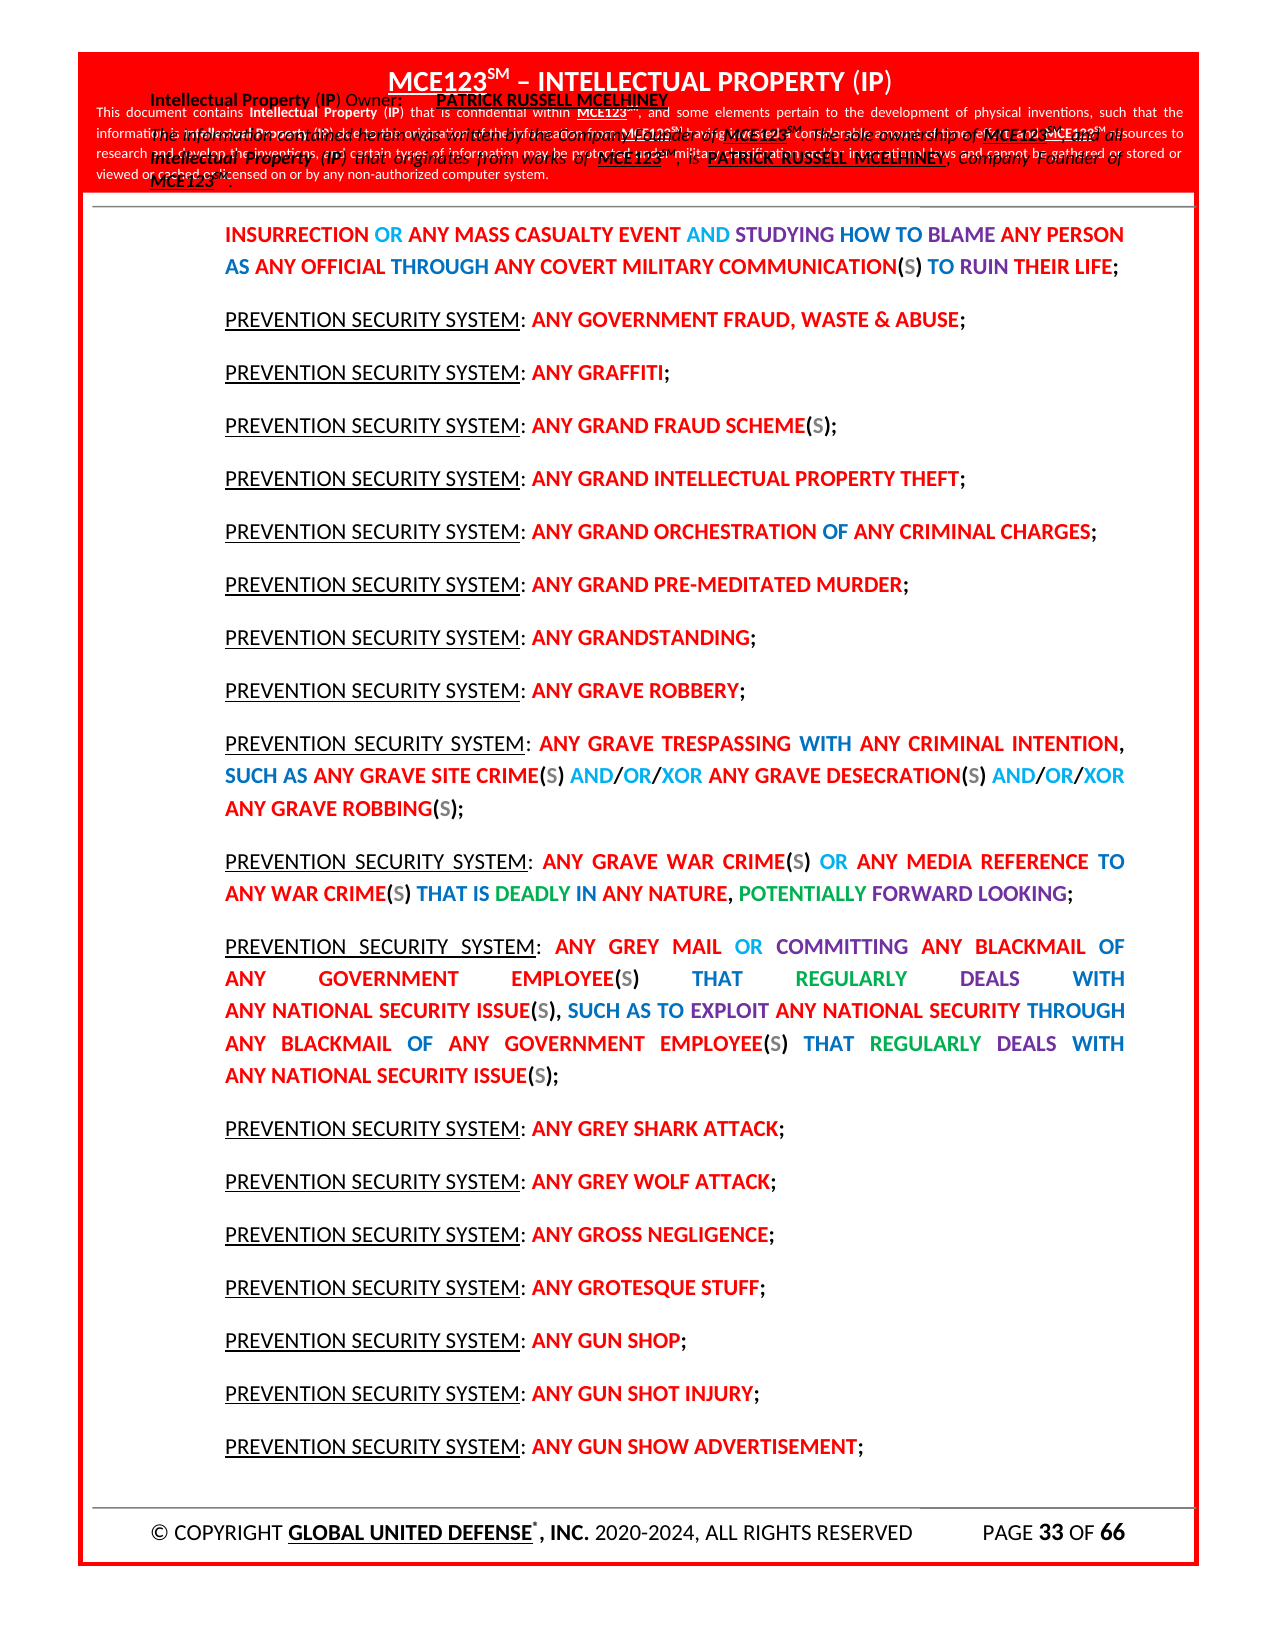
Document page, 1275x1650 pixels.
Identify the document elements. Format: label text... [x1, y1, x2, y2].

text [225, 220, 1125, 280]
text PREVENTION SECURITY SYSTEM: ANY GUN SHOW ADVERTISEMENT; [225, 1432, 1125, 1460]
text PREVENTION SECURITY SYSTEM: ANY GRANDSTANDING; [225, 623, 1125, 651]
text PREVENTION SECURITY SYSTEM: ANY GROTESQUE STUFF; [225, 1273, 1125, 1301]
text PREVENTION SECURITY SYSTEM: ANY GRAND INTELLECTUAL PROPERTY THEFT; [225, 464, 1125, 492]
text PREVENTION SECURITY SYSTEM: ANY GUN SHOT INJURY; [225, 1379, 1125, 1407]
text PREVENTION SECURITY SYSTEM: ANY GREY SHARK ATTACK; [225, 1114, 1125, 1142]
text PREVENTION SECURITY SYSTEM: ANY GREY MAIL OR COMMITTING ANY BLACKMAIL OF ANY GOVERNMENT EMPLOYEE(S) THAT REGULARLY DEALS WITH ANY NATIONAL SECURITY ISSUE(S), SUCH AS TO EXPLOIT ANY NATIONAL SECURITY THROUGH ANY BLACKMAIL OF ANY GOVERNMENT EMPLOYEE(S) THAT REGULARLY DEALS WITH ANY NATIONAL SECURITY ISSUE(S); [225, 932, 1125, 1089]
text PREVENTION SECURITY SYSTEM: ANY GROSS NEGLIGENCE; [225, 1220, 1125, 1248]
text PREVENTION SECURITY SYSTEM: ANY GRAFFITI; [225, 358, 1125, 386]
text PREVENTION SECURITY SYSTEM: ANY GRAND PRE-MEDITATED MURDER; [225, 570, 1125, 598]
text PREVENTION SECURITY SYSTEM: ANY GRAVE ROBBERY; [225, 676, 1125, 704]
text PREVENTION SECURITY SYSTEM: ANY GRAND ORCHESTRATION OF ANY CRIMINAL CHARGES; [225, 517, 1125, 545]
text PREVENTION SECURITY SYSTEM: ANY GRAVE TRESPASSING WITH ANY CRIMINAL INTENTION, SUCH AS ANY GRAVE SITE CRIME(S) AND/OR/XOR ANY GRAVE DESECRATION(S) AND/OR/XOR ANY GRAVE ROBBING(S); [225, 729, 1125, 822]
text PREVENTION SECURITY SYSTEM: ANY GOVERNMENT FRAUD, WASTE & ABUSE; [225, 305, 1125, 333]
text PREVENTION SECURITY SYSTEM: ANY GRAND FRAUD SCHEME(S); [225, 411, 1125, 439]
text PREVENTION SECURITY SYSTEM: ANY GUN SHOP; [225, 1326, 1125, 1354]
text PREVENTION SECURITY SYSTEM: ANY GREY WOLF ATTACK; [225, 1167, 1125, 1195]
text PREVENTION SECURITY SYSTEM: ANY GRAVE WAR CRIME(S) OR ANY MEDIA REFERENCE TO ANY WAR CRIME(S) THAT IS DEADLY IN ANY NATURE, POTENTIALLY FORWARD LOOKING; [225, 847, 1125, 907]
